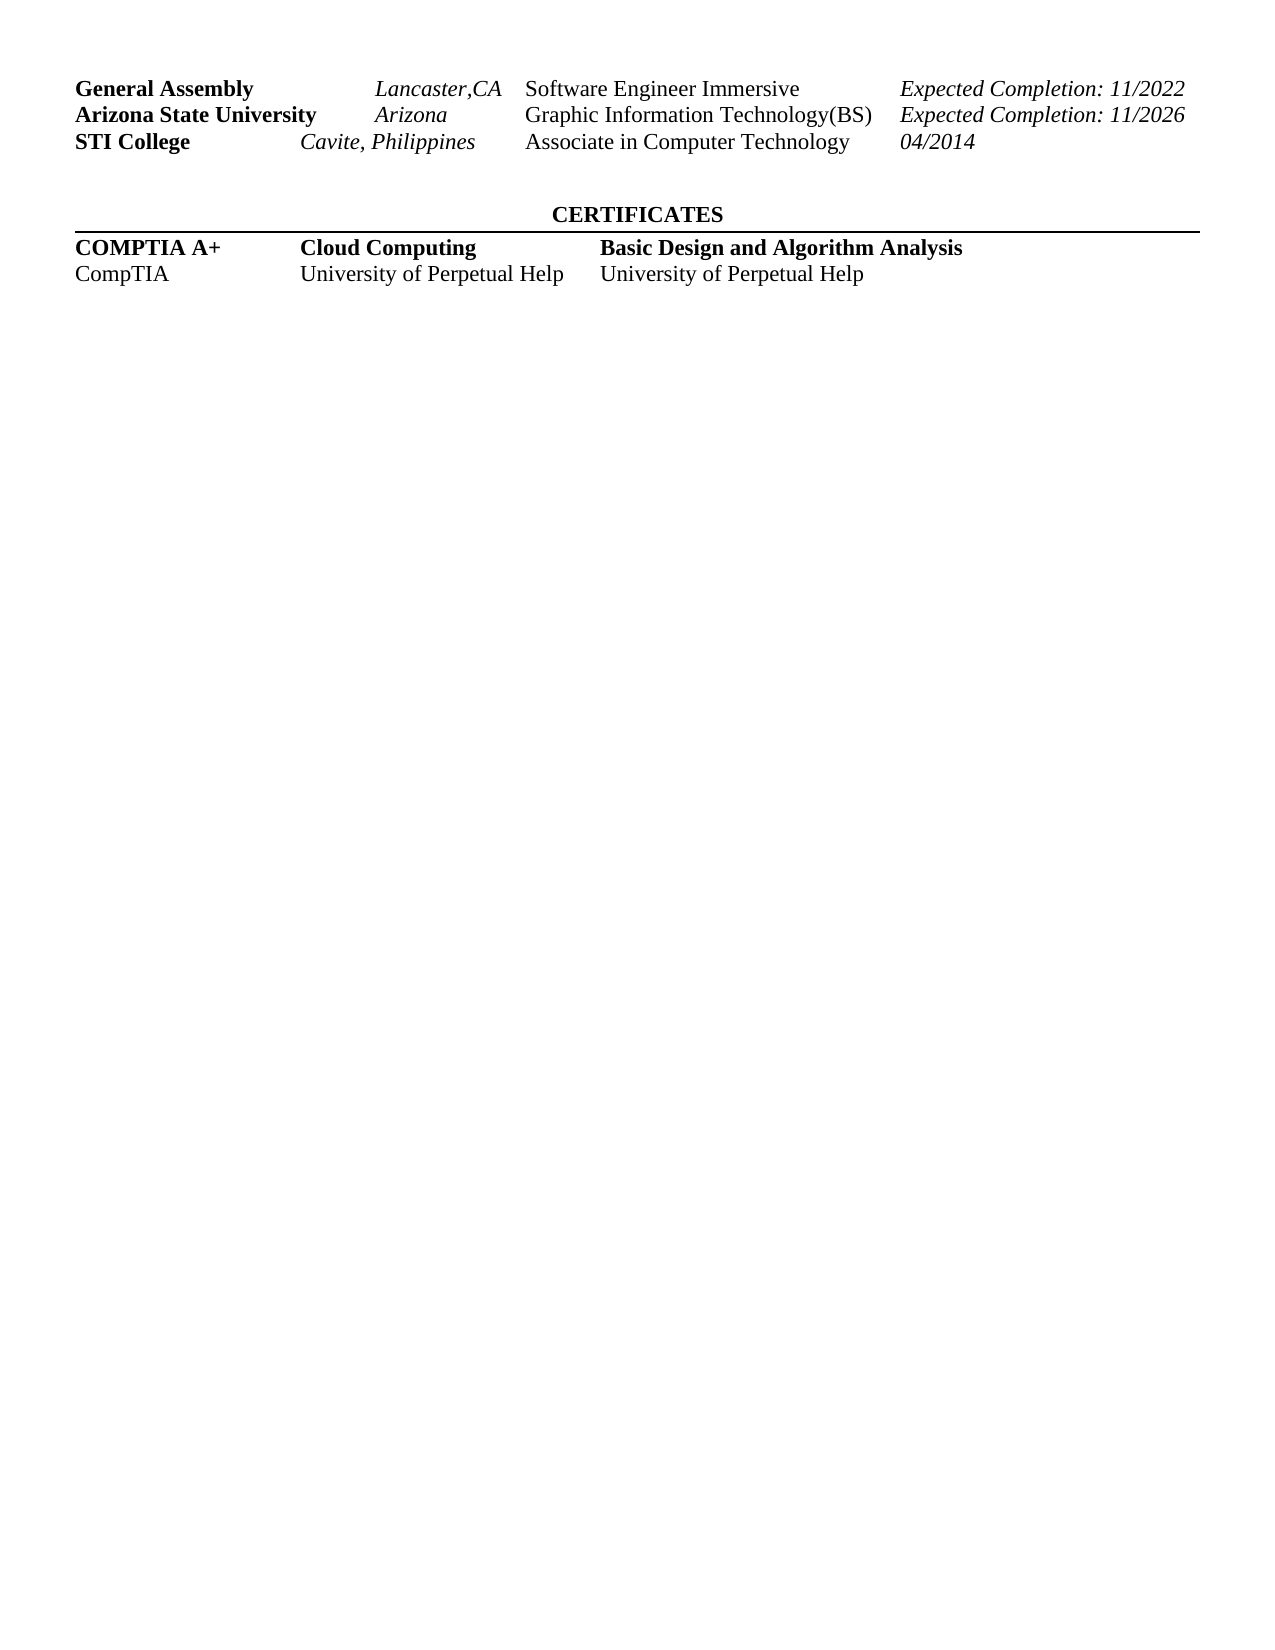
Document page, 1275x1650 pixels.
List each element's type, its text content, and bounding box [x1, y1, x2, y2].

text CompTIA University of Perpetual Help University of Perpetual Help [75, 260, 1200, 286]
text CERTIFICATES [75, 201, 1200, 231]
text General Assembly Lancaster,CA Software Engineer Immersive Expected Completion: 11/2022 [75, 75, 1200, 101]
text STI College Cavite, Philippines Associate in Computer Technology 04/2014 [75, 128, 1200, 154]
text Arizona State University Arizona Graphic Information Technology(BS) Expected Completion: 11/2026 [75, 101, 1200, 128]
text COMPTIA A+ Cloud Computing Basic Design and Algorithm Analysis [75, 233, 1200, 260]
